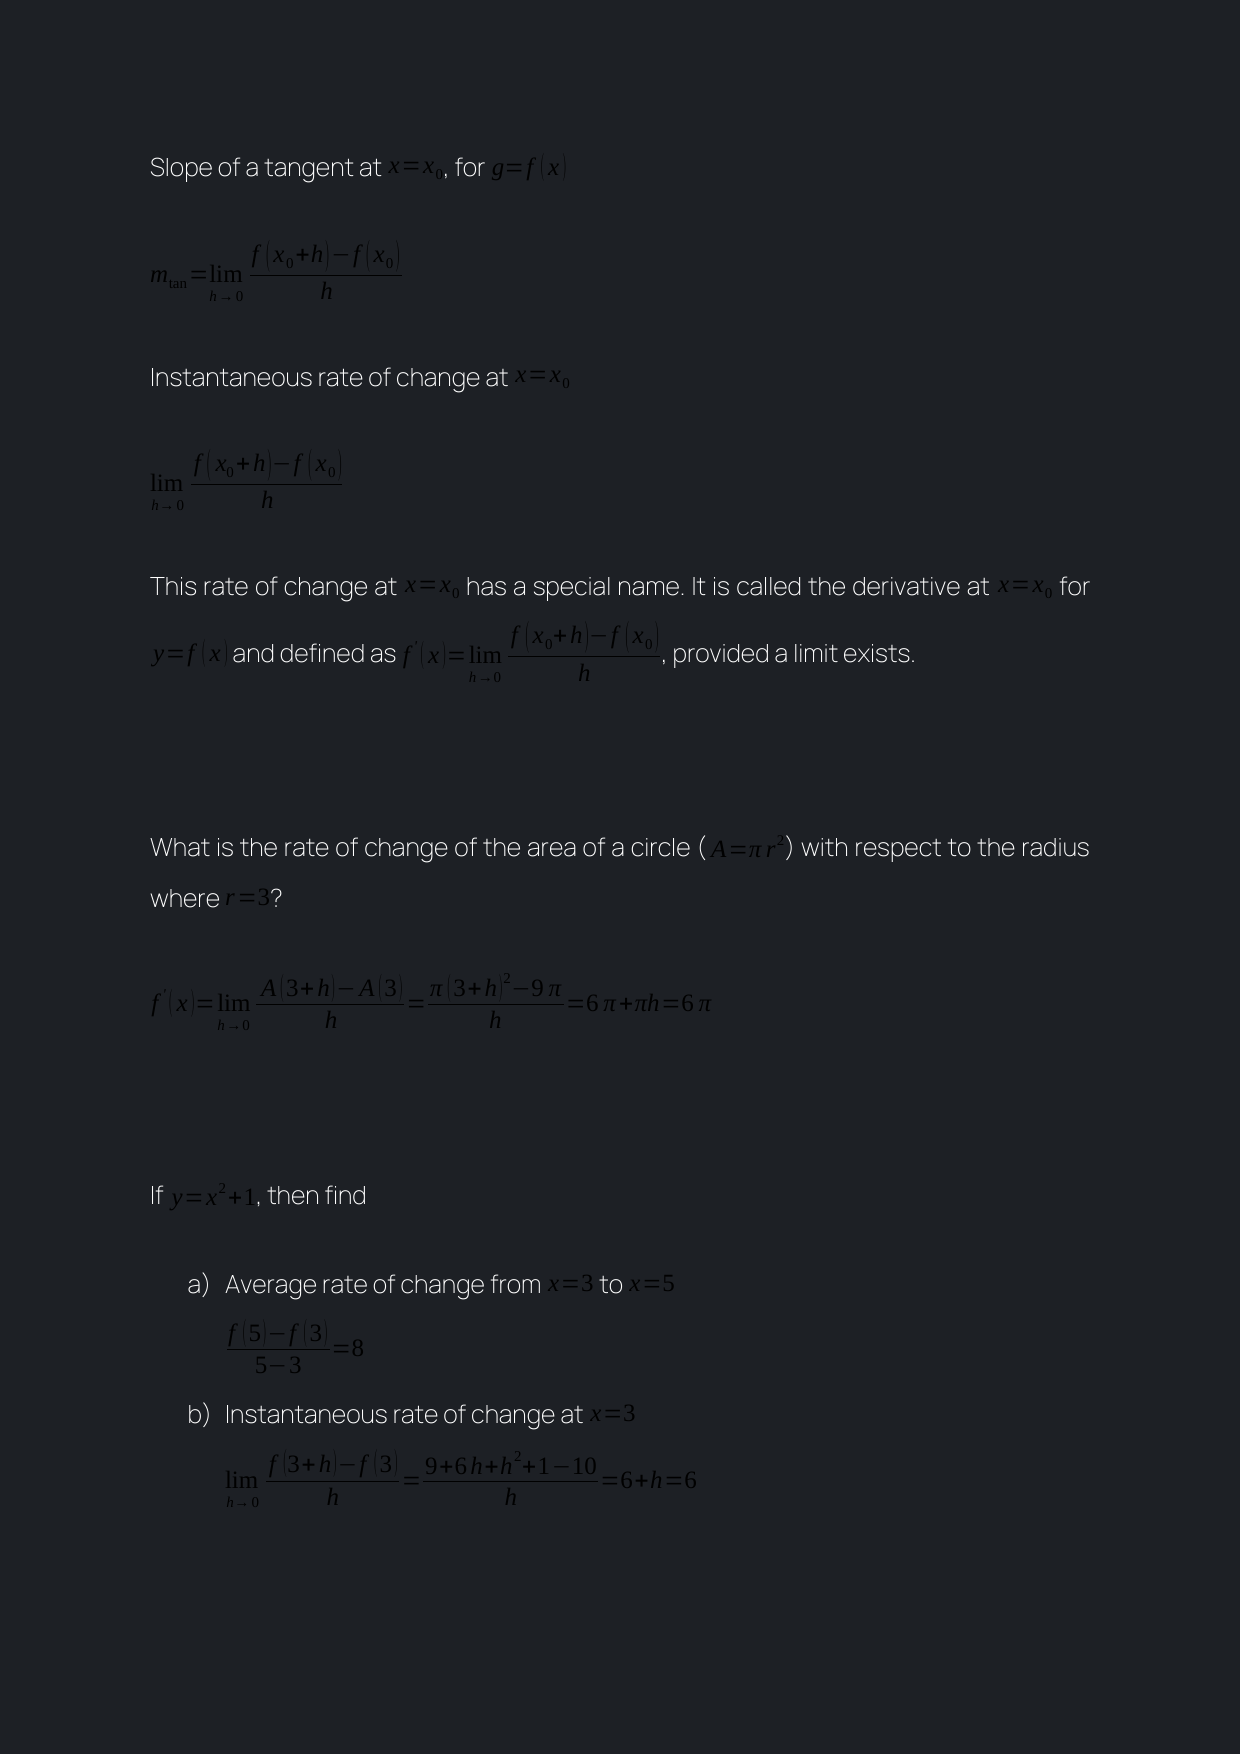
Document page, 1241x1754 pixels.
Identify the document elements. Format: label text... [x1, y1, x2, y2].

text This rate of change at has a special name. It is called the derivative at for and defined as , provided a limit exists. [150, 569, 1090, 686]
list Instantaneous rate of change at [187, 1397, 1090, 1431]
text If , then find [150, 1178, 1090, 1212]
list Average rate of change from to [187, 1266, 1090, 1301]
text What is the rate of change of the area of a circle () with respect to the radius where ? [150, 829, 1090, 915]
text Slope of a tangent at , for [150, 150, 1090, 184]
text Instantaneous rate of change at [150, 359, 1090, 393]
